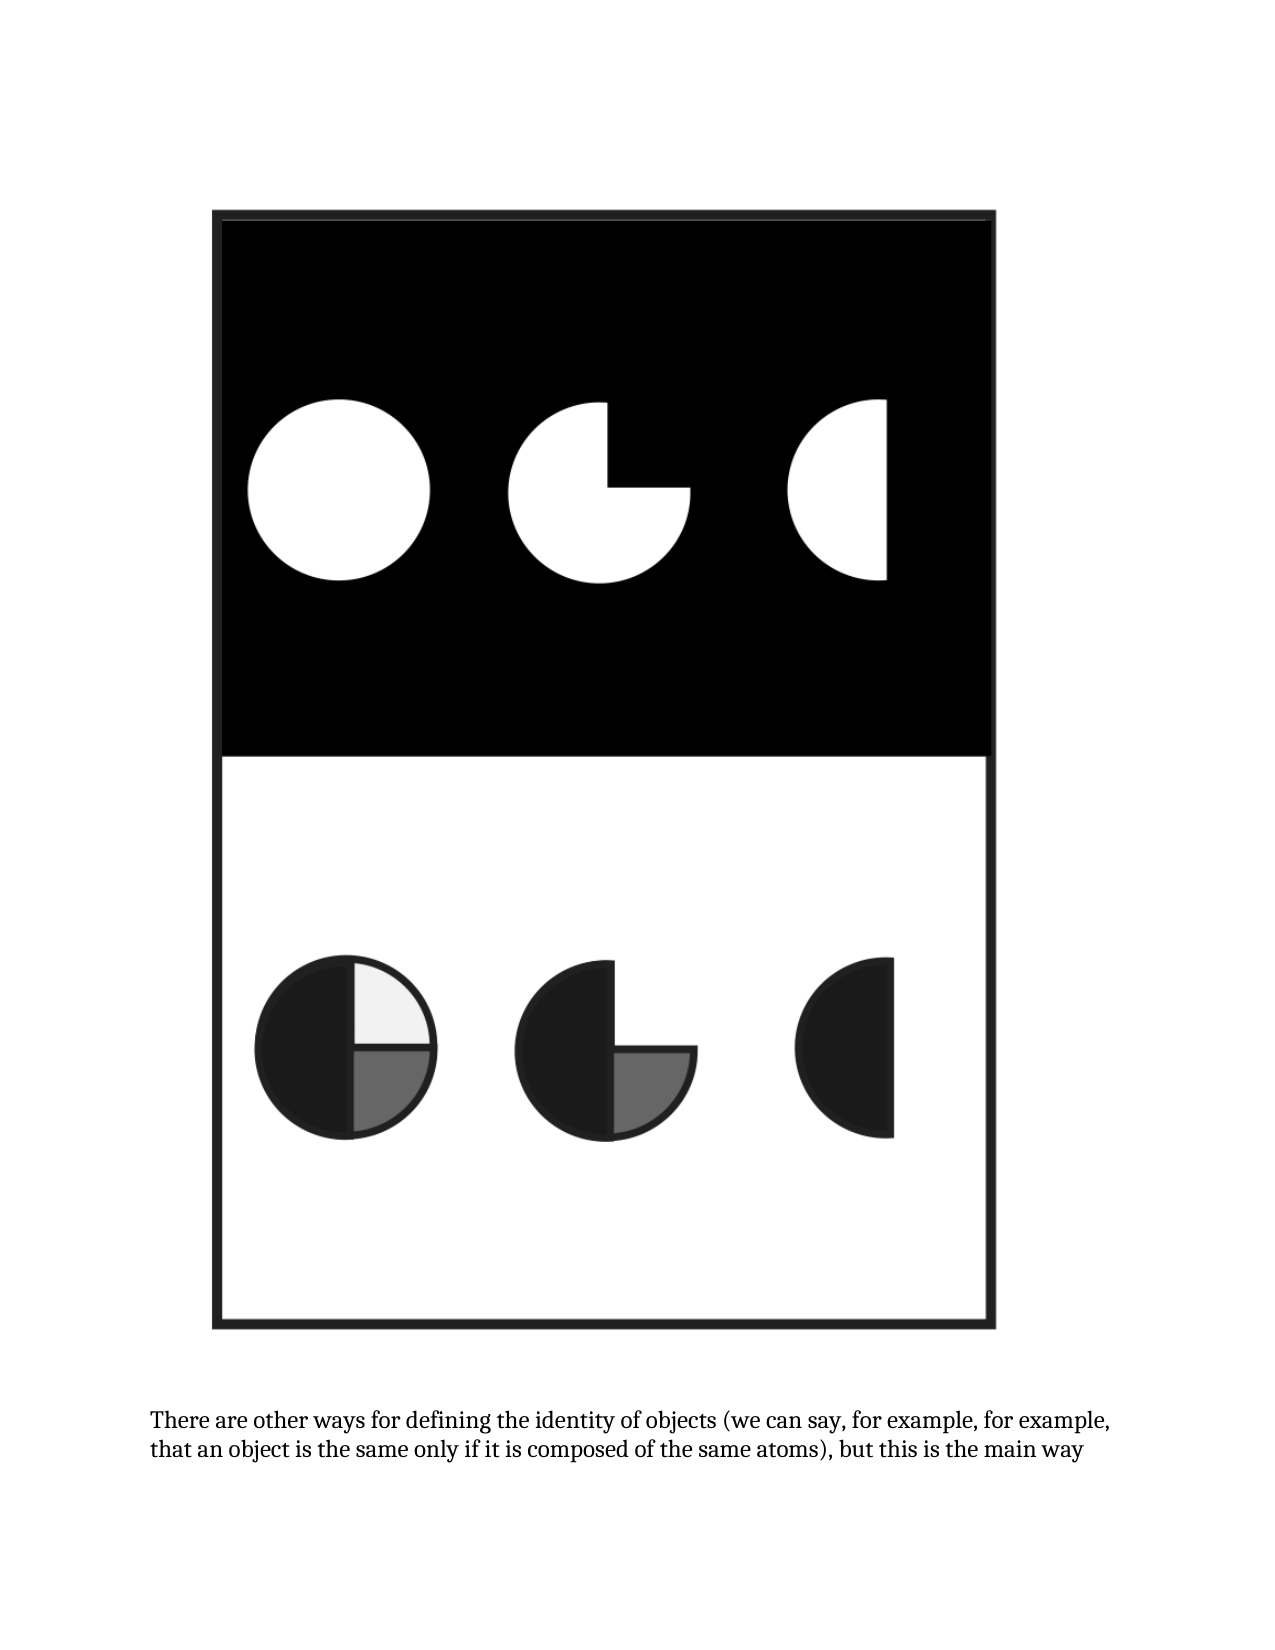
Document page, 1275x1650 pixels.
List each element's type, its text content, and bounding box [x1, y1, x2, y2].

picture [168, 150, 1044, 1388]
